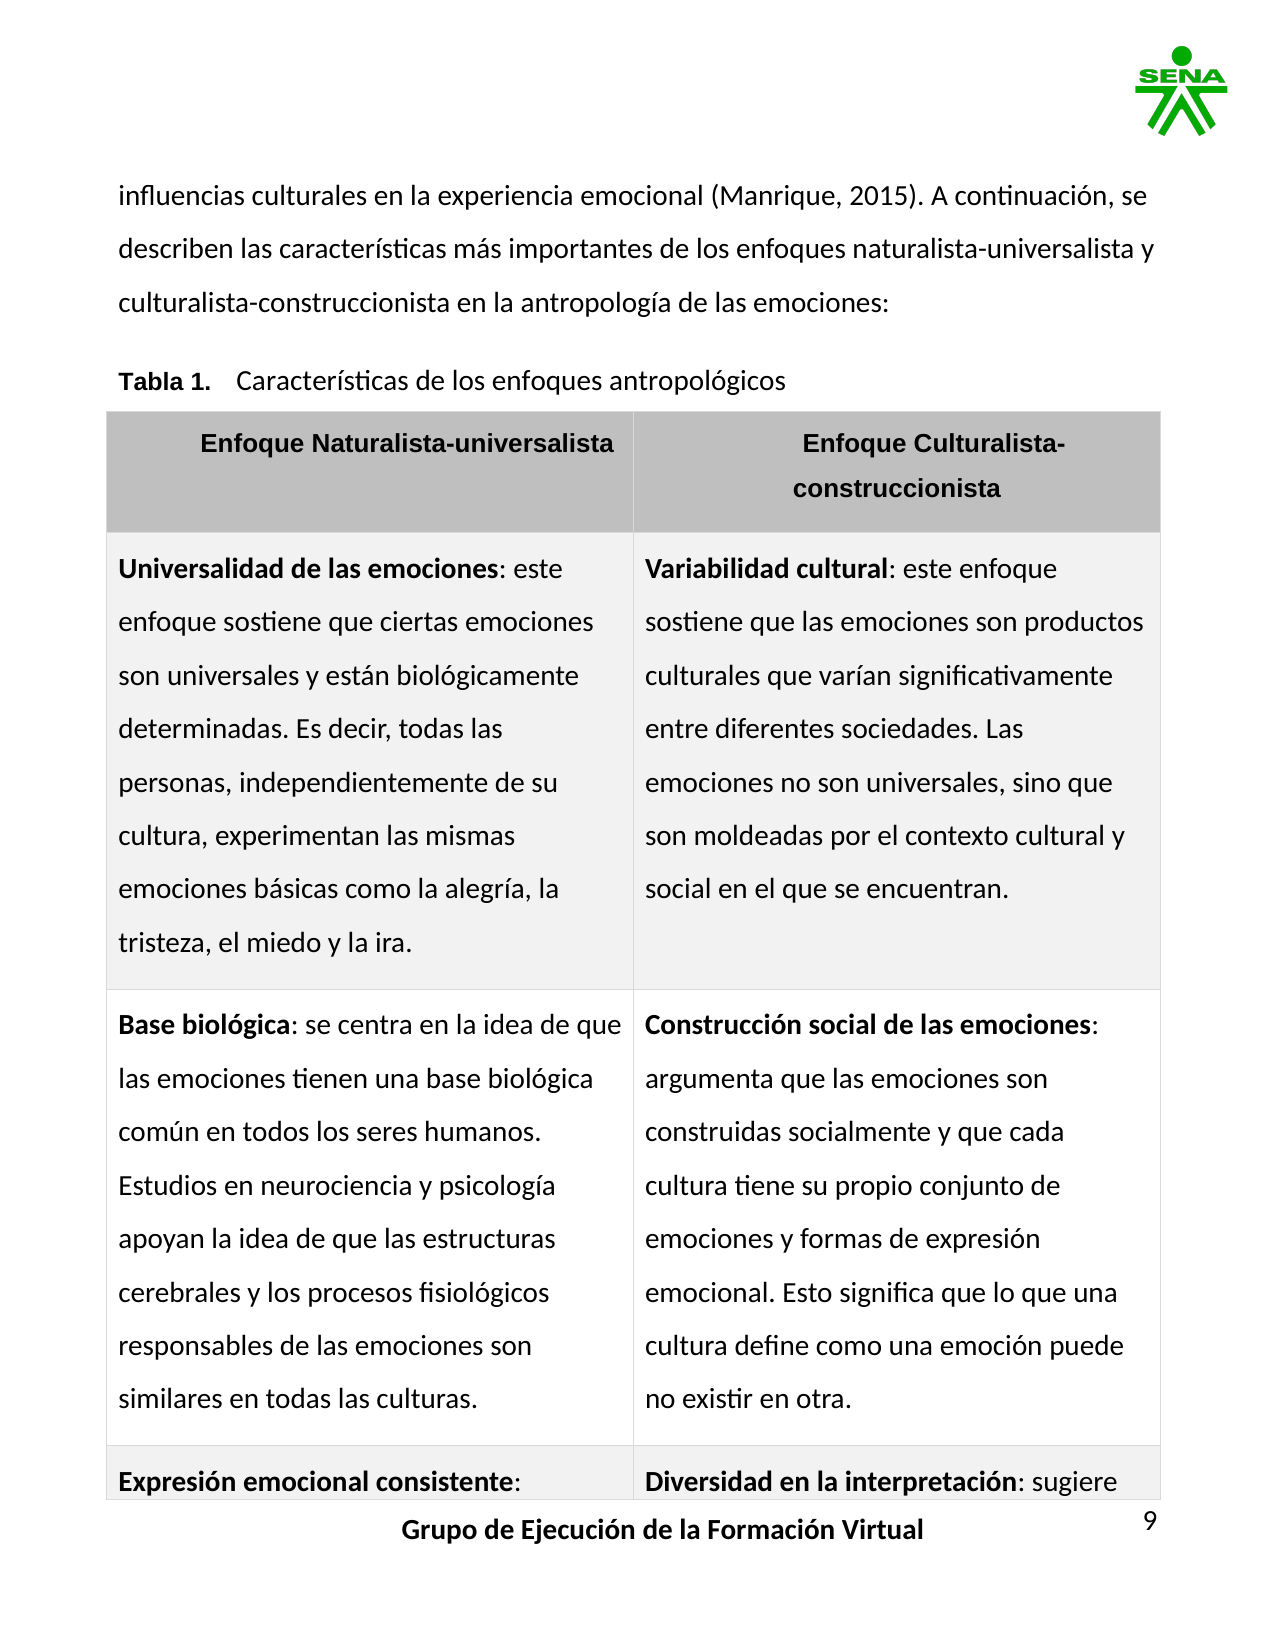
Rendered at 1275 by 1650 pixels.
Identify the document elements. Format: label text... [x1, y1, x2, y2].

text Características de los enfoques antropológicos [118, 362, 1157, 398]
picture [1135, 46, 1228, 136]
table_cell Construcción social de las emociones: argumenta que las emociones son construidas socialmente y que cada cultura tiene su propio conjunto de emociones y formas de expresión emocional. Esto significa que lo que una cultura define como una emoción puede no existir en otra. [634, 990, 1160, 1445]
table_header Enfoque Culturalista-construccionista [634, 412, 1160, 532]
table_cell Base biológica: se centra en la idea de que las emociones tienen una base biológica común en todos los seres humanos. Estudios en neurociencia y psicología apoyan la idea de que las estructuras cerebrales y los procesos fisiológicos responsables de las emociones son similares en todas las culturas. [107, 990, 633, 1445]
table_cell Variabilidad cultural: este enfoque sostiene que las emociones son productos culturales que varían significativamente entre diferentes sociedades. Las emociones no son universales, sino que son moldeadas por el contexto cultural y social en el que se encuentran. [634, 533, 1160, 989]
table_header Enfoque Naturalista-universalista [107, 412, 633, 532]
table_cell Universalidad de las emociones: este enfoque sostiene que ciertas emociones son universales y están biológicamente determinadas. Es decir, todas las personas, independientemente de su cultura, experimentan las mismas emociones básicas como la alegría, la tristeza, el miedo y la ira. [107, 533, 633, 989]
